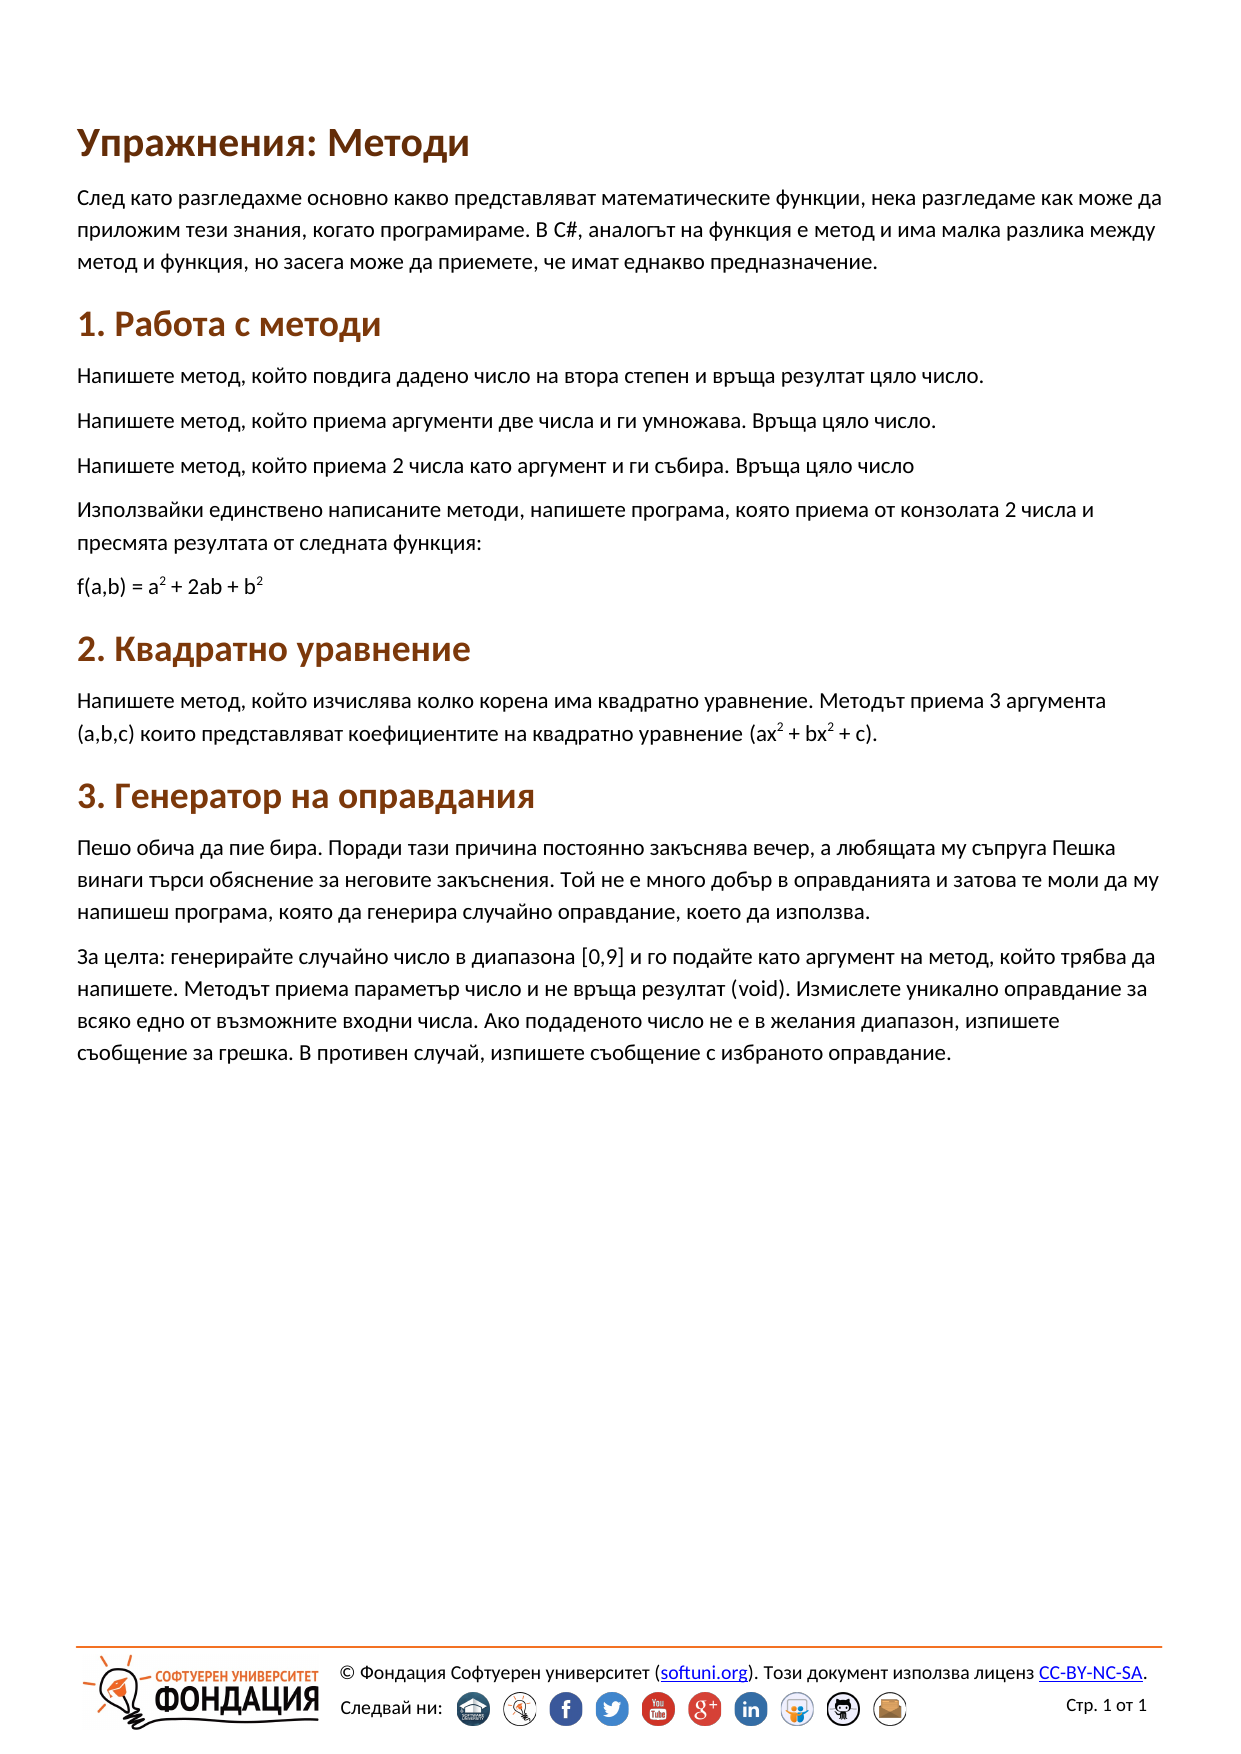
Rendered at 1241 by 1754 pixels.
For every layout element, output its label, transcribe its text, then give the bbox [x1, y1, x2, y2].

picture [549, 1692, 583, 1726]
picture [827, 1692, 860, 1726]
picture [503, 1692, 537, 1726]
text След като разгледахме основно какво представляват математическите функции, нека разгледаме как може да приложим тези знания, когато програмираме. В C#, аналогът на функция е метод и има малка разлика между метод и функция, но засега може да приемете, че имат еднакво предназначение. [77, 183, 1163, 275]
text Напишете метод, който приема аргументи две числа и ги умножава. Връща цяло число. [77, 406, 1163, 434]
text Използвайки единствено написаните методи, напишете програма, която приема от конзолата 2 числа и пресмята резултата от следната функция: [77, 496, 1163, 556]
picture [642, 1692, 675, 1726]
text Пешо обича да пие бира. Поради тази причина постоянно закъснява вечер, а любящата му съпруга Пешка винаги търси обяснение за неговите закъснения. Той не е много добър в оправданията и затова те моли да му напишеш програма, която да генерира случайно оправдание, което да използва. [77, 833, 1163, 925]
picture [595, 1692, 629, 1726]
text f(a,b) = a2 + 2ab + b2 [77, 572, 1163, 600]
picture [457, 1692, 490, 1726]
subtitle Квадратно уравнение [77, 625, 1163, 671]
picture [873, 1692, 907, 1726]
text За целта: генерирайте случайно число в диапазона [0,9] и го подайте като аргумент на метод, който трябва да напишете. Методът приема параметър число и не връща резултат (void). Измислете уникално оправдание за всяко едно от възможните входни числа. Ако подаденото число не е в желания диапазон, изпишете съобщение за грешка. В противен случай, изпишете съобщение с избраното оправдание. [77, 942, 1163, 1066]
text Напишете метод, който приема 2 числа като аргумент и ги събира. Връща цяло число [77, 451, 1163, 479]
subtitle Упражнения: Методи [77, 116, 1163, 167]
subtitle Работа с методи [77, 300, 1163, 346]
picture [780, 1692, 814, 1726]
subtitle Генератор на оправдания [77, 772, 1163, 817]
text Напишете метод, който изчислява колко корена има квадратно уравнение. Методът приема 3 аргумента (a,b,c) които представляват коефициентите на квадратно уравнение (ax2 + bx2 + c). [77, 686, 1163, 747]
picture [688, 1692, 722, 1726]
picture [82, 1654, 319, 1730]
text Напишете метод, който повдига дадено число на втора степен и връща резултат цяло число. [77, 361, 1163, 389]
picture [734, 1692, 768, 1726]
